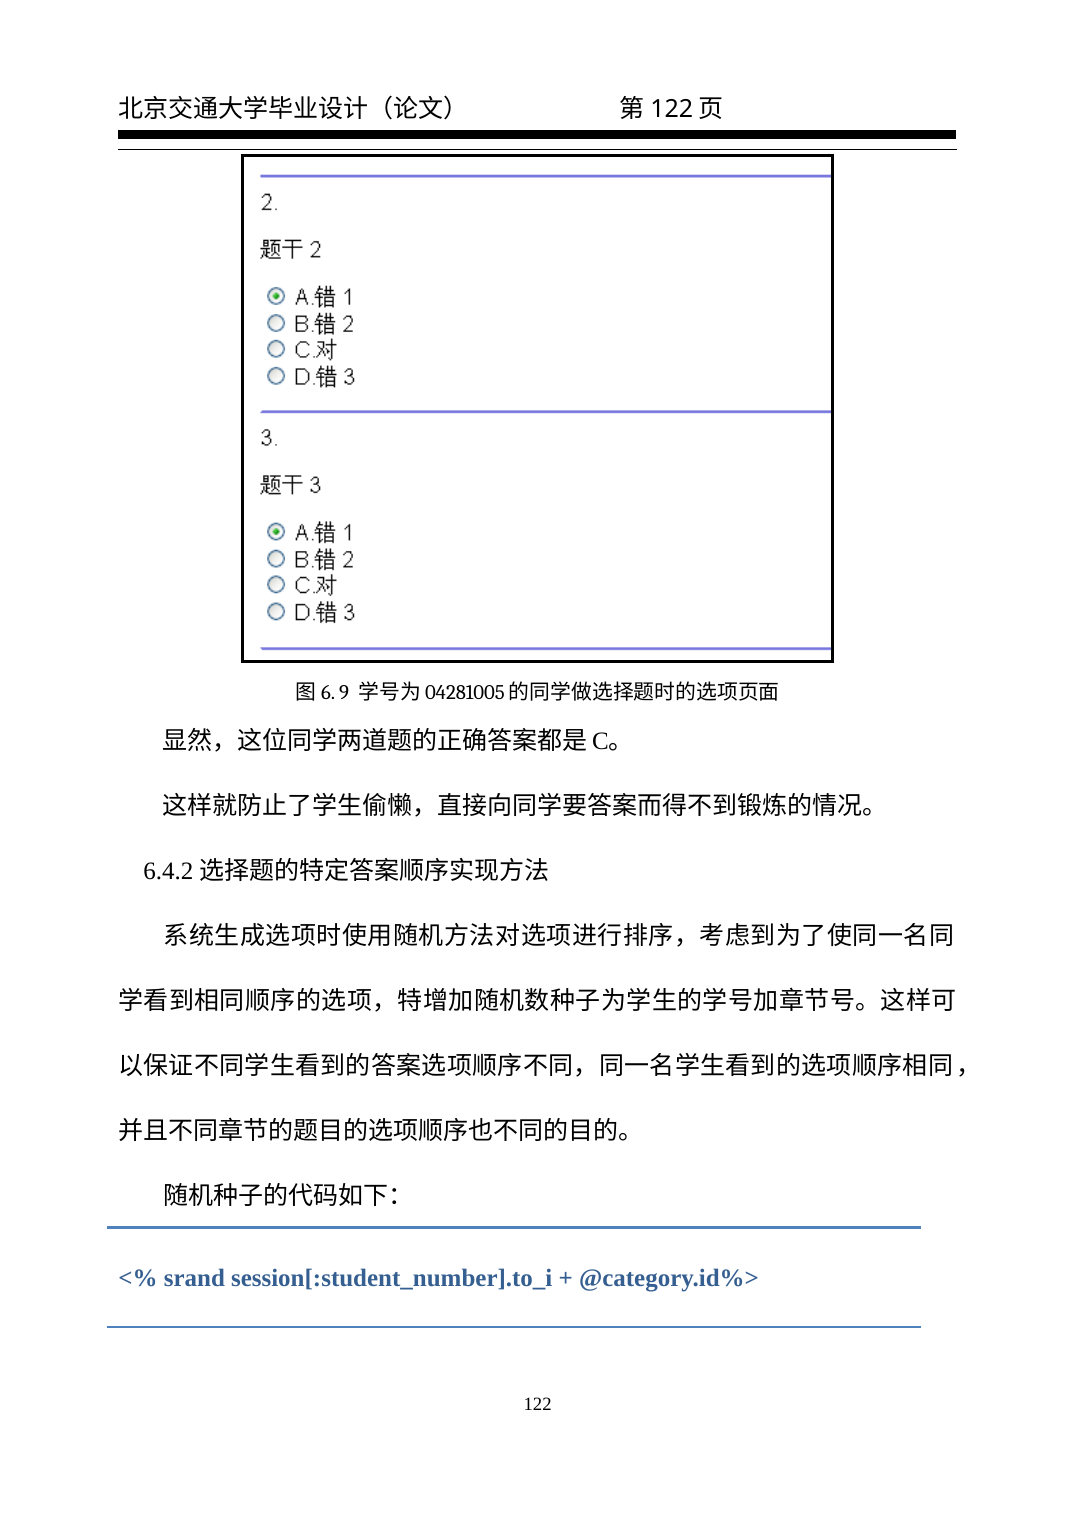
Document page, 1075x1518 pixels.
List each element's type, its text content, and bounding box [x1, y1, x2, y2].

text 6.4.2 选择题的特定答案顺序实现方法 [118, 836, 957, 901]
text 系统生成选项时使用随机方法对选项进行排序，考虑到为了使同一名同学看到相同顺序的选项，特增加随机数种子为学生的学号加章节号。这样可以保证不同学生看到的答案选项顺序不同，同一名学生看到的选项顺序相同，并且不同章节的题目的选项顺序也不同的目的。 [118, 901, 957, 1161]
text 显然，这位同学两道题的正确答案都是C。 [118, 706, 957, 771]
text 图 6. 9 学号为04281005的同学做选择题时的选项页面 [118, 674, 957, 706]
table_header <% srand session[:student_number].to_i + @category.id%> [107, 1229, 921, 1326]
picture [244, 157, 831, 660]
text 随机种子的代码如下： [118, 1161, 957, 1226]
text 这样就防止了学生偷懒，直接向同学要答案而得不到锻炼的情况。 [118, 771, 957, 836]
